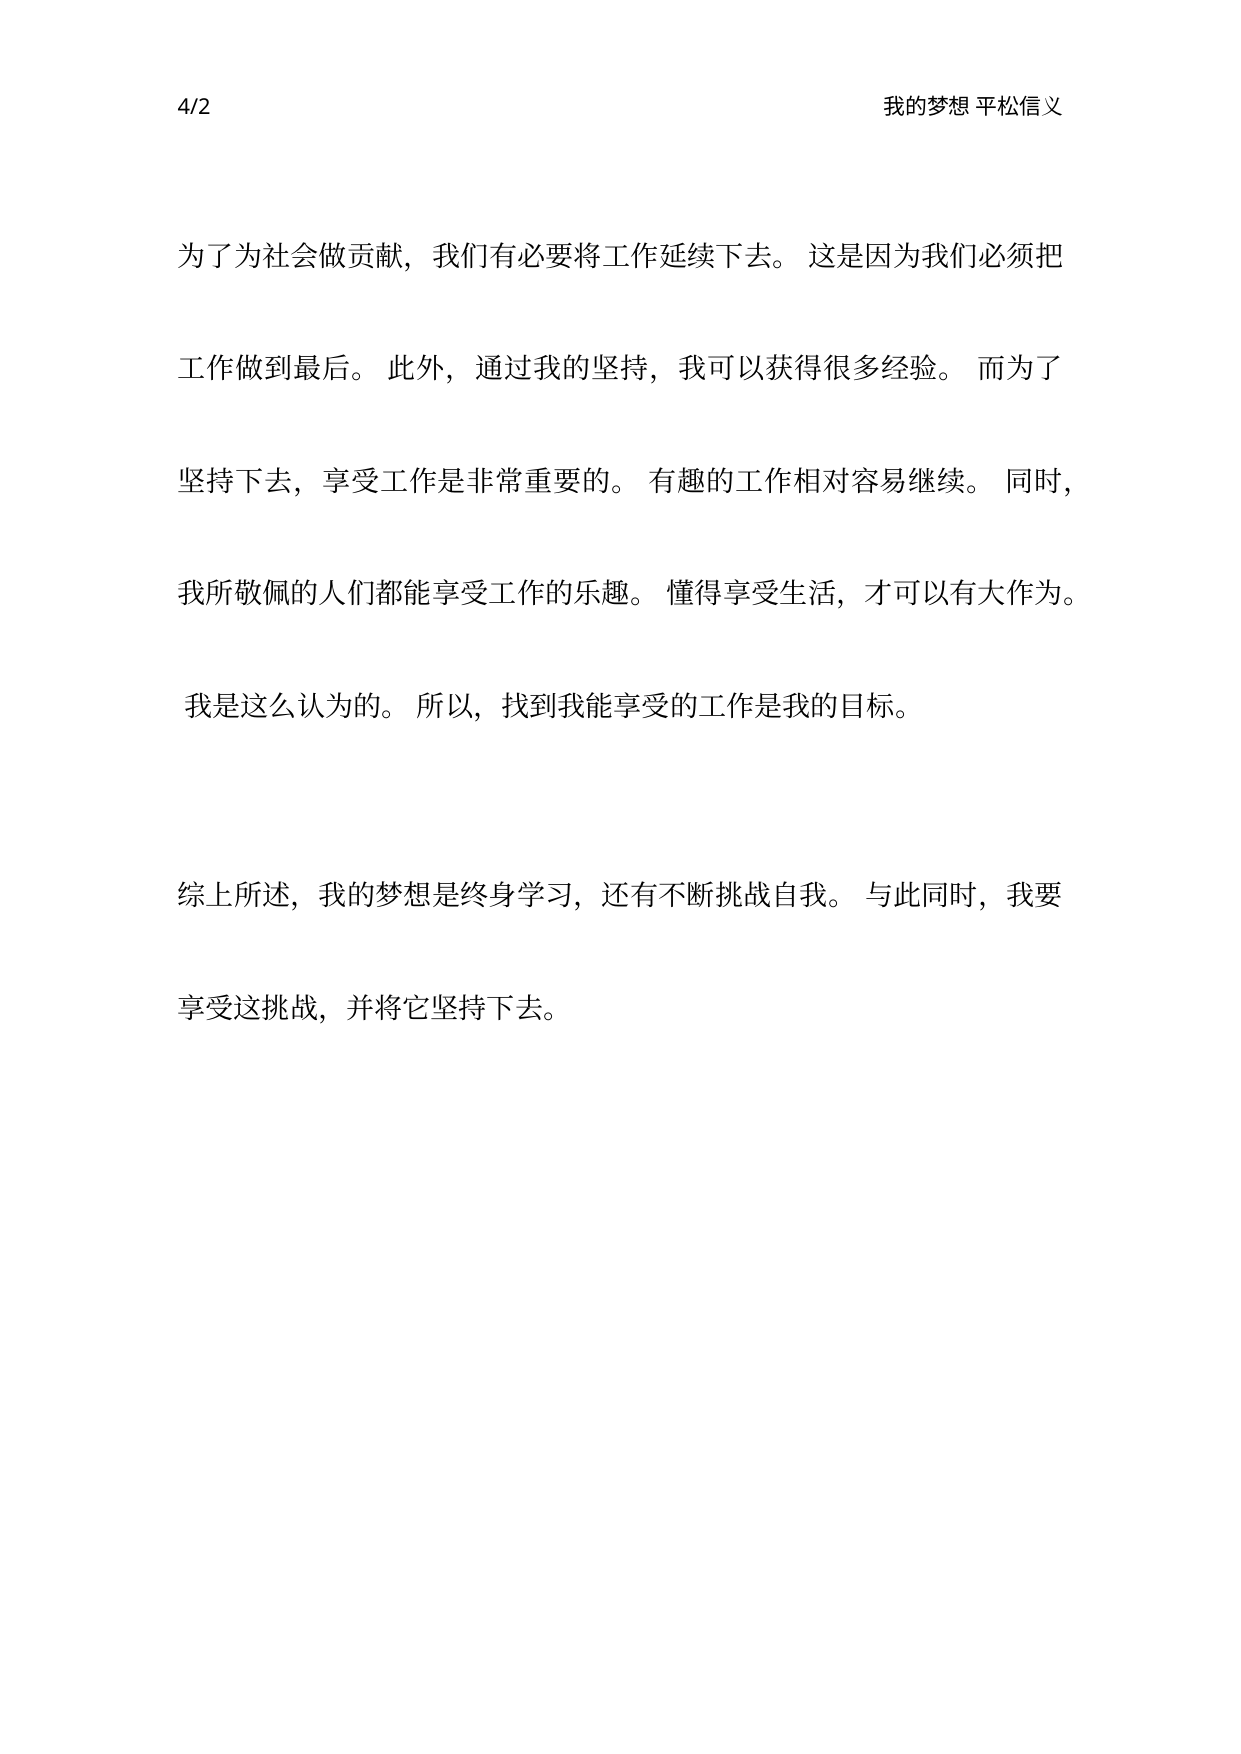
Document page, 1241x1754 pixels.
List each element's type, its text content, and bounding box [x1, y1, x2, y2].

text 为了为社会做贡献，我们有必要将工作延续下去。 这是因为我们必须把工作做到最后。 此外，通过我的坚持，我可以获得很多经验。 而为了坚持下去，享受工作是非常重要的。 有趣的工作相对容易继续。 同时，我所敬佩的人们都能享受工作的乐趣。 懂得享受生活，才可以有大作为。 我是这么认为的。 所以，找到我能享受的工作是我的目标。 [177, 217, 1063, 742]
text 综上所述，我的梦想是终身学习，还有不断挑战自我。 与此同时，我要享受这挑战，并将它坚持下去。 [177, 856, 1063, 1044]
